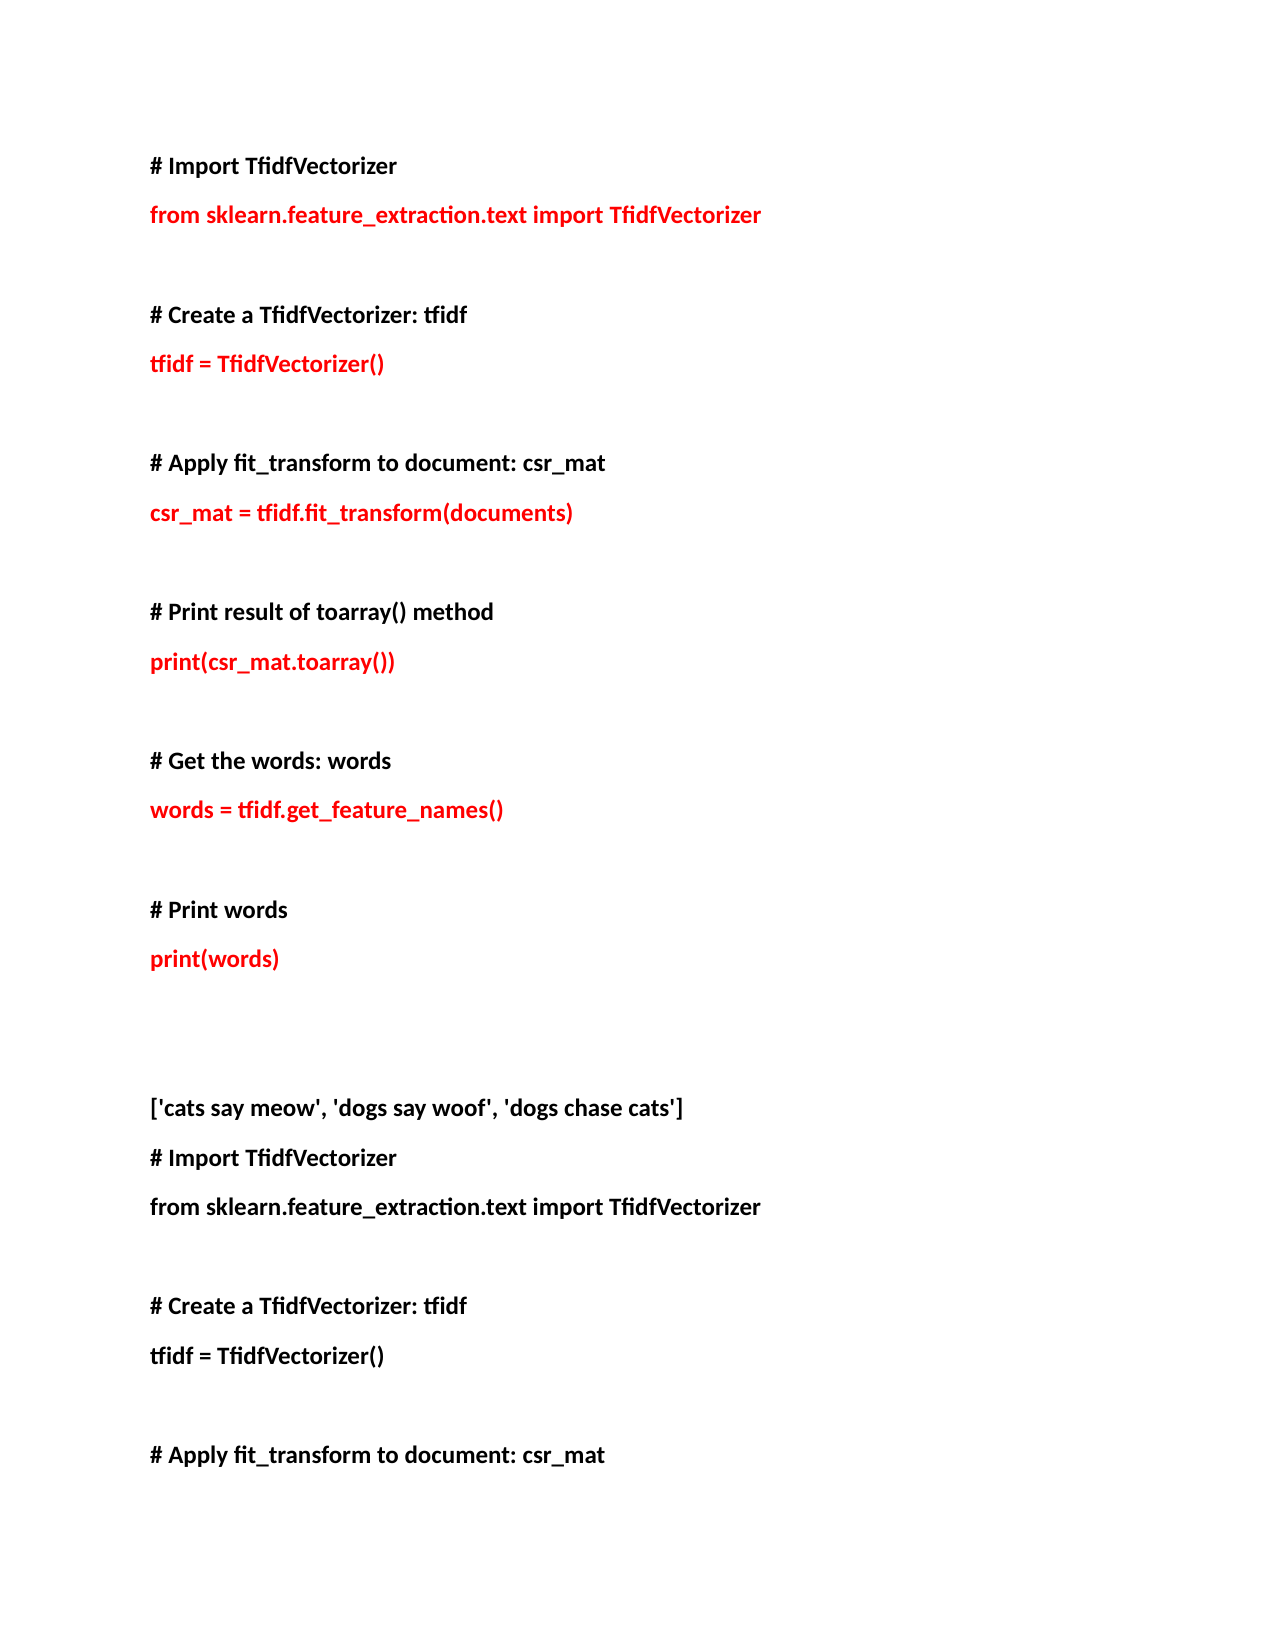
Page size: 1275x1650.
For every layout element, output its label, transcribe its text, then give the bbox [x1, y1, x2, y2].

text print(csr_mat.toarray()) [150, 646, 1125, 676]
text tfidf = TfidfVectorizer() [150, 1340, 1125, 1371]
text # Apply fit_transform to document: csr_mat [150, 447, 1125, 478]
text # Import TfidfVectorizer [150, 150, 1125, 181]
text # Apply fit_transform to document: csr_mat [150, 1439, 1125, 1470]
text ['cats say meow', 'dogs say woof', 'dogs chase cats'] [150, 1092, 1125, 1123]
text from sklearn.feature_extraction.text import TfidfVectorizer [150, 199, 1125, 230]
text # Print words [150, 894, 1125, 924]
text from sklearn.feature_extraction.text import TfidfVectorizer [150, 1191, 1125, 1222]
text print(words) [150, 943, 1125, 974]
text # Get the words: words [150, 745, 1125, 776]
text # Import TfidfVectorizer [150, 1142, 1125, 1172]
text words = tfidf.get_feature_names() [150, 794, 1125, 825]
text csr_mat = tfidf.fit_transform(documents) [150, 497, 1125, 528]
text # Create a TfidfVectorizer: tfidf [150, 1290, 1125, 1321]
text tfidf = TfidfVectorizer() [150, 348, 1125, 379]
text # Create a TfidfVectorizer: tfidf [150, 299, 1125, 329]
text # Print result of toarray() method [150, 596, 1125, 627]
